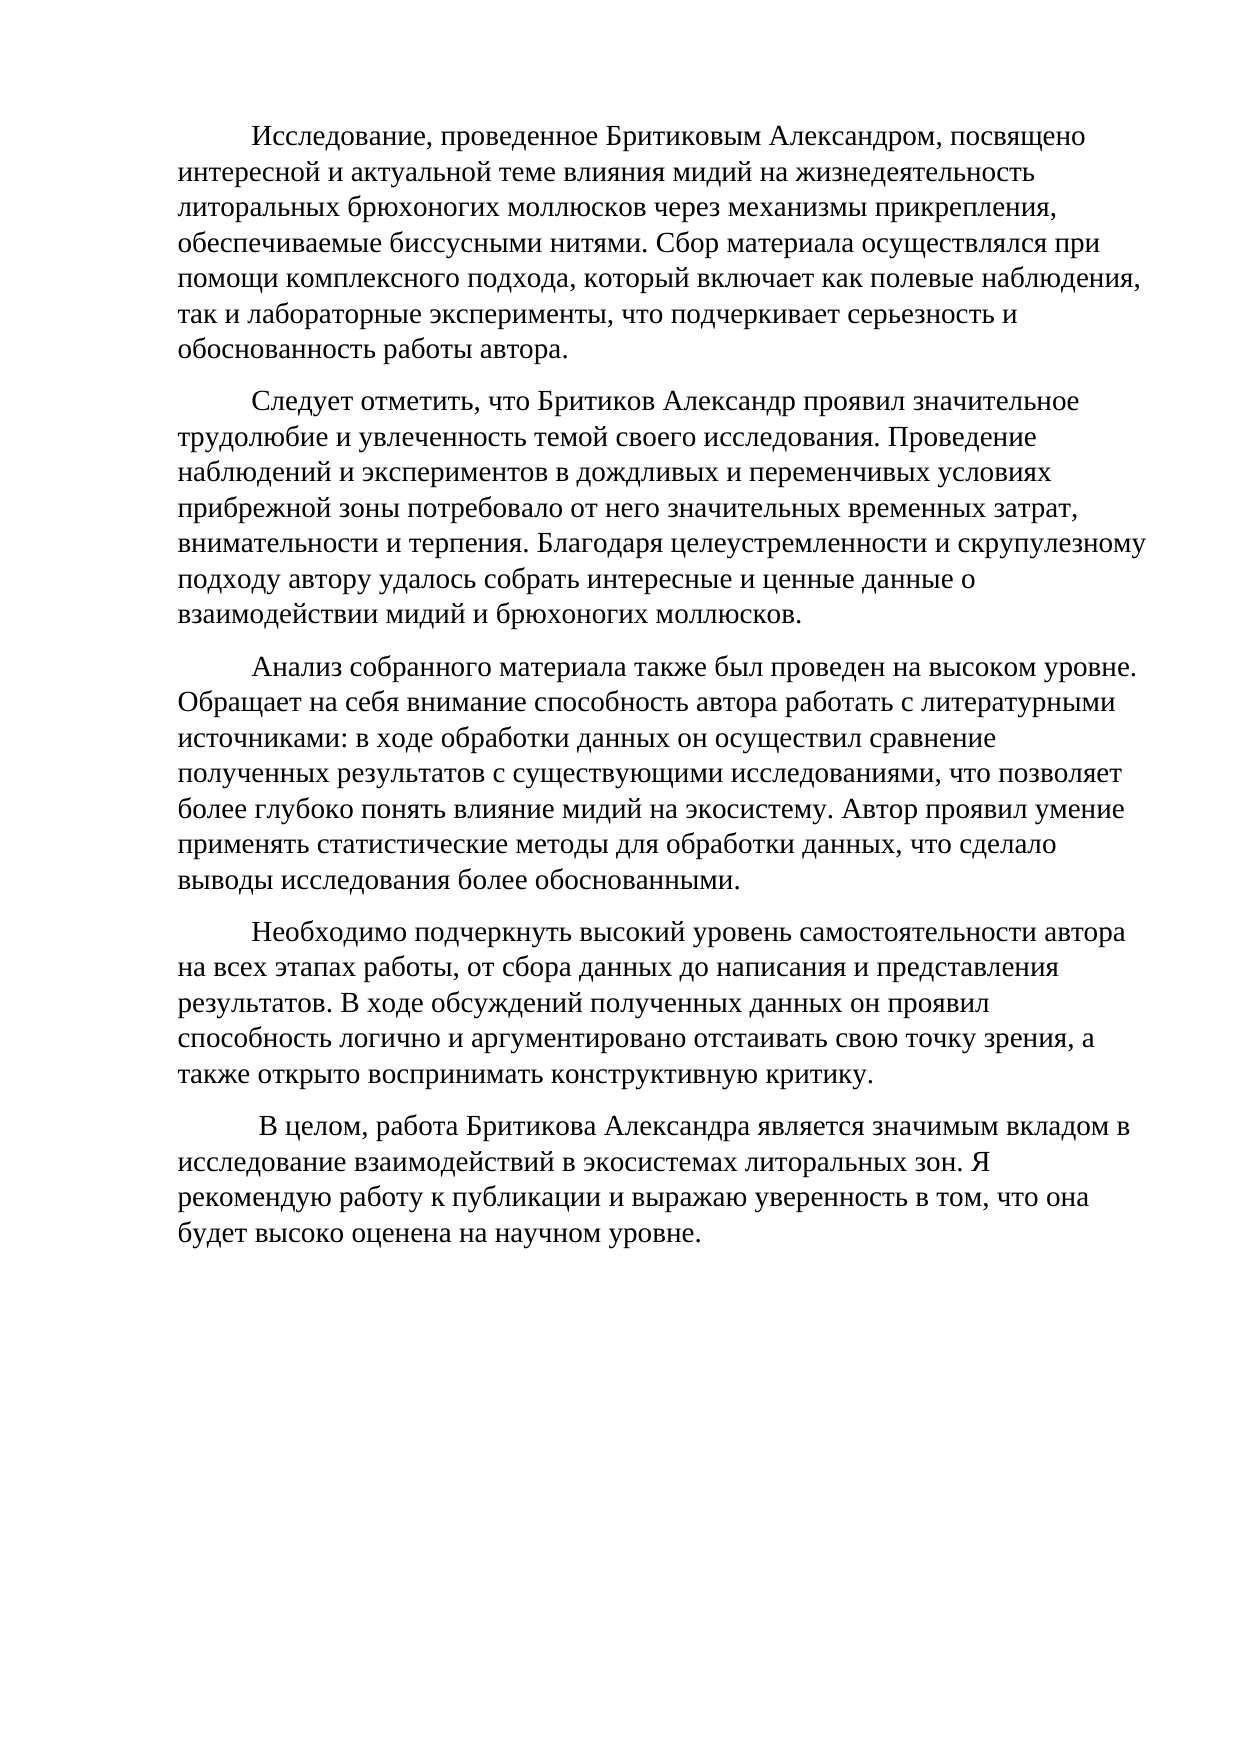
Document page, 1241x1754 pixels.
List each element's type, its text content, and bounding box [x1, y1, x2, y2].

text Следует отметить, что Бритиков Александр проявил значительное трудолюбие и увлеченность темой своего исследования. Проведение наблюдений и экспериментов в дождливых и переменчивых условиях прибрежной зоны потребовало от него значительных временных затрат, внимательности и терпения. Благодаря целеустремленности и скрупулезному подходу автору удалось собрать интересные и ценные данные о взаимодействии мидий и брюхоногих моллюсков. [177, 383, 1152, 630]
text В целом, работа Бритикова Александра является значимым вкладом в исследование взаимодействий в экосистемах литоральных зон. Я рекомендую работу к публикации и выражаю уверенность в том, что она будет высоко оценена на научном уровне. [177, 1108, 1152, 1248]
text Исследование, проведенное Бритиковым Александром, посвящено интересной и актуальной теме влияния мидий на жизнедеятельность литоральных брюхоногих моллюсков через механизмы прикрепления, обеспечиваемые биссусными нитями. Сбор материала осуществлялся при помощи комплексного подхода, который включает как полевые наблюдения, так и лабораторные эксперименты, что подчеркивает серьезность и обоснованность работы автора. [177, 118, 1152, 365]
text Необходимо подчеркнуть высокий уровень самостоятельности автора на всех этапах работы, от сбора данных до написания и представления результатов. В ходе обсуждений полученных данных он проявил способность логично и аргументировано отстаивать свою точку зрения, а также открыто воспринимать конструктивную критику. [177, 914, 1152, 1090]
text Анализ собранного материала также был проведен на высоком уровне. Обращает на себя внимание способность автора работать с литературными источниками: в ходе обработки данных он осуществил сравнение полученных результатов с существующими исследованиями, что позволяет более глубоко понять влияние мидий на экосистему. Автор проявил умение применять статистические методы для обработки данных, что сделало выводы исследования более обоснованными. [177, 649, 1152, 895]
